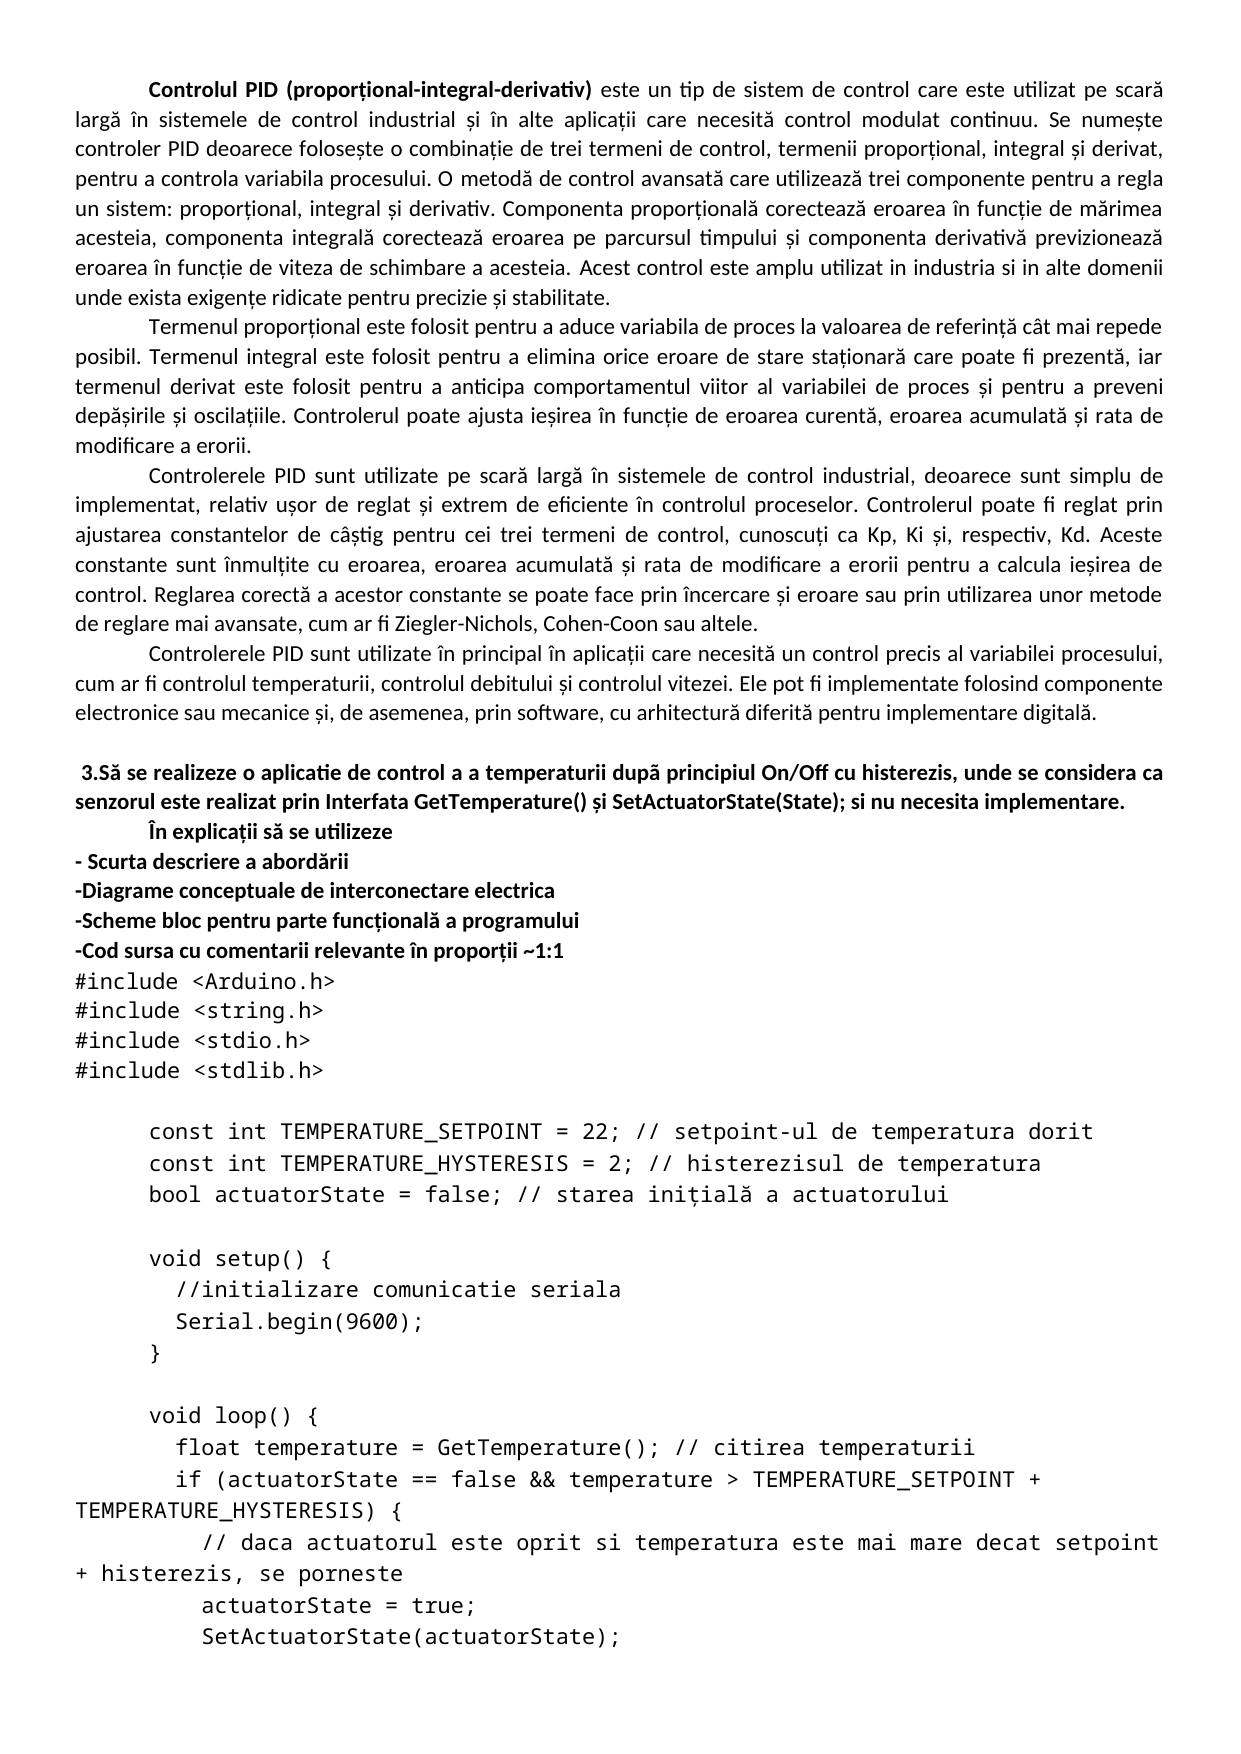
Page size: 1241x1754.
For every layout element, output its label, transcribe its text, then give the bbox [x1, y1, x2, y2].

text - ﻿﻿Scurta descriere a abordării ﻿﻿ [75, 847, 1165, 875]
text -Diagrame conceptuale de interconectare electrica ﻿﻿ [75, 877, 1165, 904]
text //initializare comunicatie seriala [75, 1274, 1165, 1304]
text float temperature = GetTemperature(); // citirea temperaturii [75, 1432, 1165, 1462]
text SetActuatorState(actuatorState); [75, 1621, 1165, 1651]
text #include <Arduino.h> [75, 966, 1165, 995]
text } [75, 1337, 1165, 1367]
text // daca actuatorul este oprit si temperatura este mai mare decat setpoint + histerezis, se porneste [75, 1527, 1165, 1588]
text Serial.begin(9600); [75, 1306, 1165, 1336]
text Termenul proporțional este folosit pentru a aduce variabila de proces la valoarea de referință cât mai repede posibil. Termenul integral este folosit pentru a elimina orice eroare de stare staționară care poate fi prezentă, iar termenul derivat este folosit pentru a anticipa comportamentul viitor al variabilei de proces și pentru a preveni depășirile și oscilațiile. Controlerul poate ajusta ieșirea în funcție de eroarea curentă, eroarea acumulată și rata de modificare a erorii. [75, 312, 1165, 459]
text Controlul PID (proporțional-integral-derivativ) este un tip de sistem de control care este utilizat pe scară largă în sistemele de control industrial și în alte aplicații care necesită control modulat continuu. Se numește controler PID deoarece folosește o combinație de trei termeni de control, termenii proporțional, integral și derivat, pentru a controla variabila procesului. O metodă de control avansată care utilizează trei componente pentru a regla un sistem: proporțional, integral și derivativ. Componenta proporțională corectează eroarea în funcție de mărimea acesteia, componenta integrală corectează eroarea pe parcursul timpului și componenta derivativă previzionează eroarea în funcție de viteza de schimbare a acesteia. Acest control este amplu utilizat in industria si in alte domenii unde exista exigențe ridicate pentru precizie și stabilitate. [75, 75, 1165, 311]
text void setup() { [75, 1243, 1165, 1272]
text În explicații să se utilizeze [75, 817, 1165, 845]
text if (actuatorState == false && temperature > TEMPERATURE_SETPOINT + TEMPERATURE_HYSTERESIS) { [75, 1463, 1165, 1525]
text bool actuatorState = false; // starea inițială a actuatorului [75, 1179, 1165, 1209]
text actuatorState = true; [75, 1590, 1165, 1619]
text #include <string.h> [75, 995, 1165, 1025]
text -Scheme bloc pentru parte funcțională a programului [75, 906, 1165, 934]
text #include <stdlib.h> [75, 1055, 1165, 1085]
text -﻿﻿Cod sursa cu comentarii relevante în proporții ~1:1 [75, 936, 1165, 964]
text const int TEMPERATURE_SETPOINT = 22; // setpoint-ul de temperatura dorit [75, 1116, 1165, 1146]
text Controlerele PID sunt utilizate în principal în aplicații care necesită un control precis al variabilei procesului, cum ar fi controlul temperaturii, controlul debitului și controlul vitezei. Ele pot fi implementate folosind componente electronice sau mecanice și, de asemenea, prin software, cu arhitectură diferită pentru implementare digitală. [75, 639, 1165, 726]
text 3.﻿﻿﻿Să se realizeze o aplicatie de control a a temperaturii dupã principiul On/Off cu histerezis, unde se considera ca senzorul este realizat prin Interfata GetTemperature() și SetActuatorState(State); si nu necesita implementare. [75, 758, 1165, 816]
text #include <stdio.h> [75, 1025, 1165, 1055]
text Controlerele PID sunt utilizate pe scară largă în sistemele de control industrial, deoarece sunt simplu de implementat, relativ ușor de reglat și extrem de eficiente în controlul proceselor. Controlerul poate fi reglat prin ajustarea constantelor de câștig pentru cei trei termeni de control, cunoscuți ca Kp, Ki și, respectiv, Kd. Aceste constante sunt înmulțite cu eroarea, eroarea acumulată și rata de modificare a erorii pentru a calcula ieșirea de control. Reglarea corectă a acestor constante se poate face prin încercare și eroare sau prin utilizarea unor metode de reglare mai avansate, cum ar fi Ziegler-Nichols, Cohen-Coon sau altele. [75, 461, 1165, 637]
text void loop() { [75, 1400, 1165, 1430]
text const int TEMPERATURE_HYSTERESIS = 2; // histerezisul de temperatura [75, 1148, 1165, 1178]
